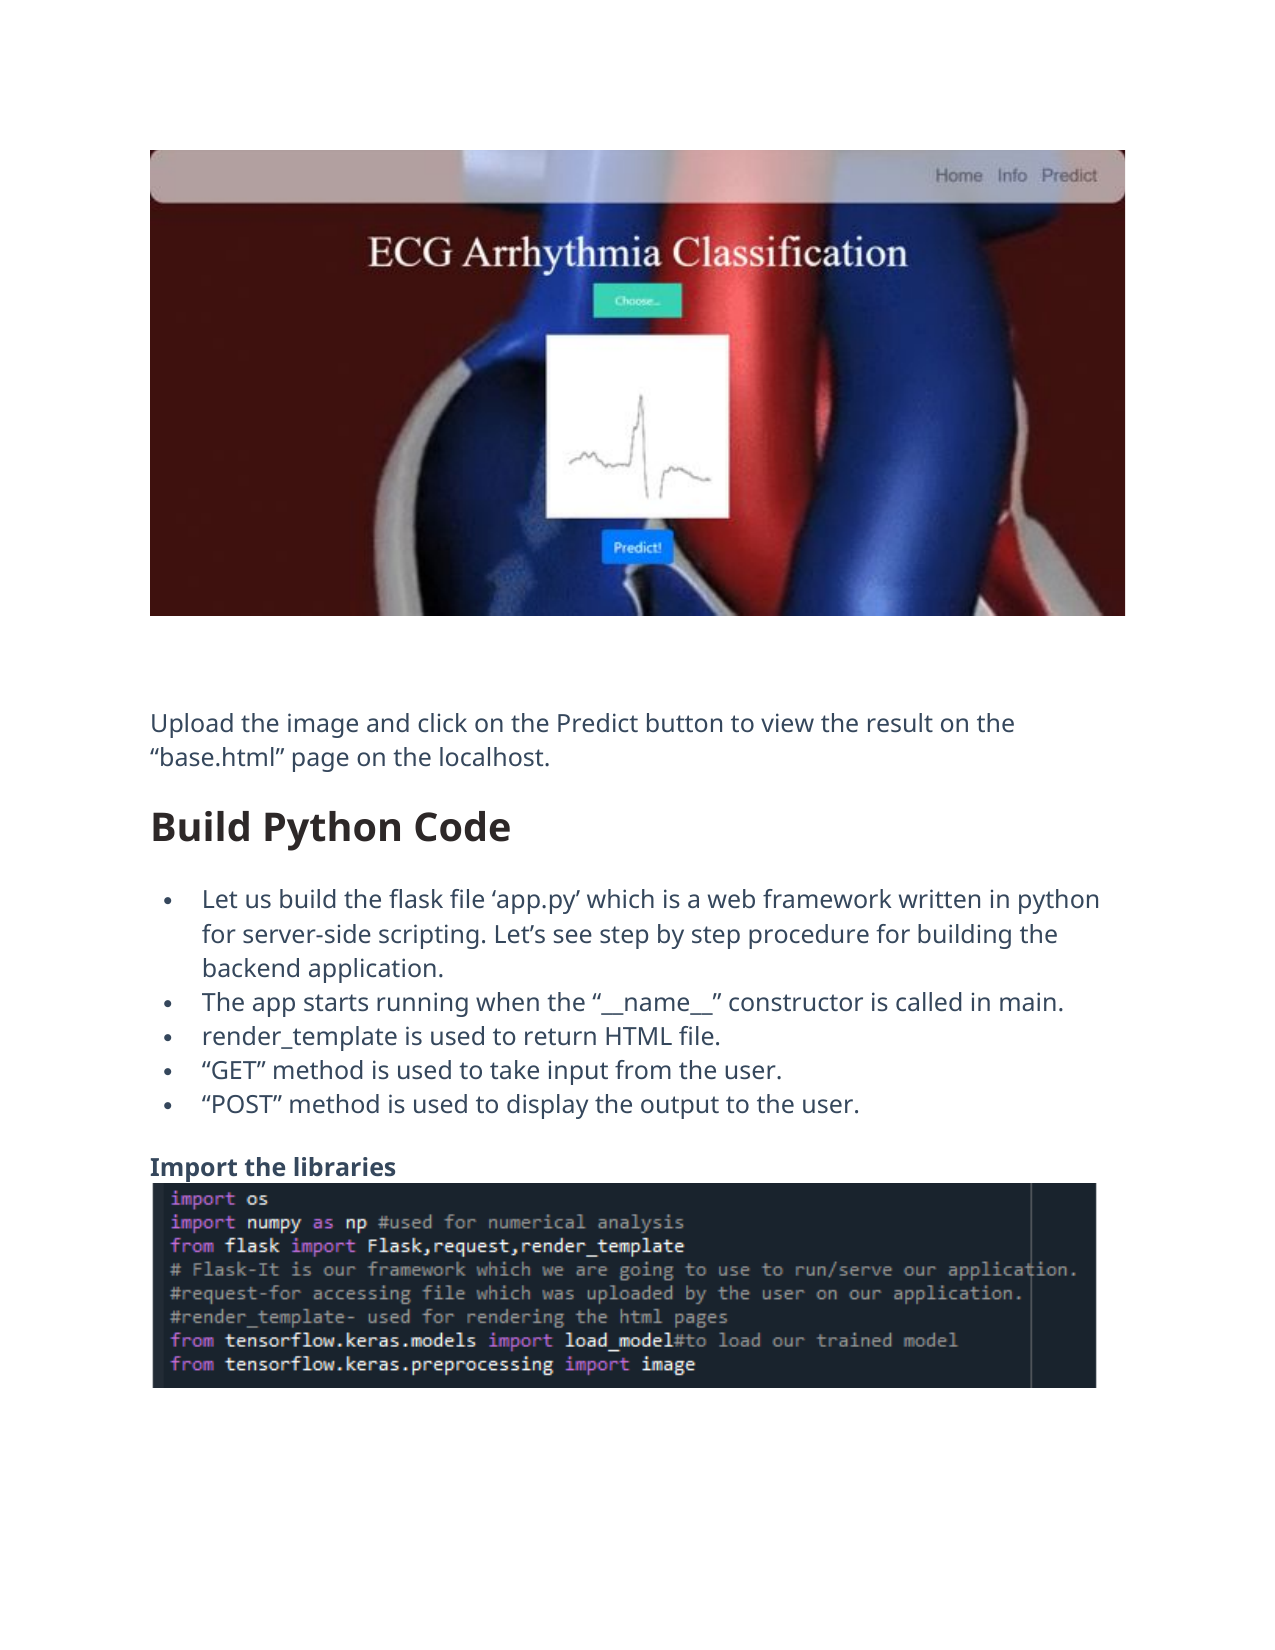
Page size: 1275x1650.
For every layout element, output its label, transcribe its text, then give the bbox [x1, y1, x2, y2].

text Upload the image and click on the Predict button to view the result on the “base.html” page on the localhost. [150, 706, 1125, 774]
list Let us build the flask file ‘app.py’ which is a web framework written in python for server-side scripting. Let’s see step by step procedure for building the backend application. [164, 882, 1125, 984]
list “GET” method is used to take input from the user. [164, 1052, 1125, 1087]
list “POST” method is used to display the output to the user. [164, 1087, 1125, 1121]
picture [150, 1183, 1098, 1388]
picture [150, 150, 1125, 616]
text Import the libraries [150, 1150, 1125, 1184]
list render_template is used to return HTML file. [164, 1018, 1125, 1052]
text Build Python Code [150, 799, 1125, 853]
list The app starts running when the “__name__” constructor is called in main. [164, 984, 1125, 1018]
